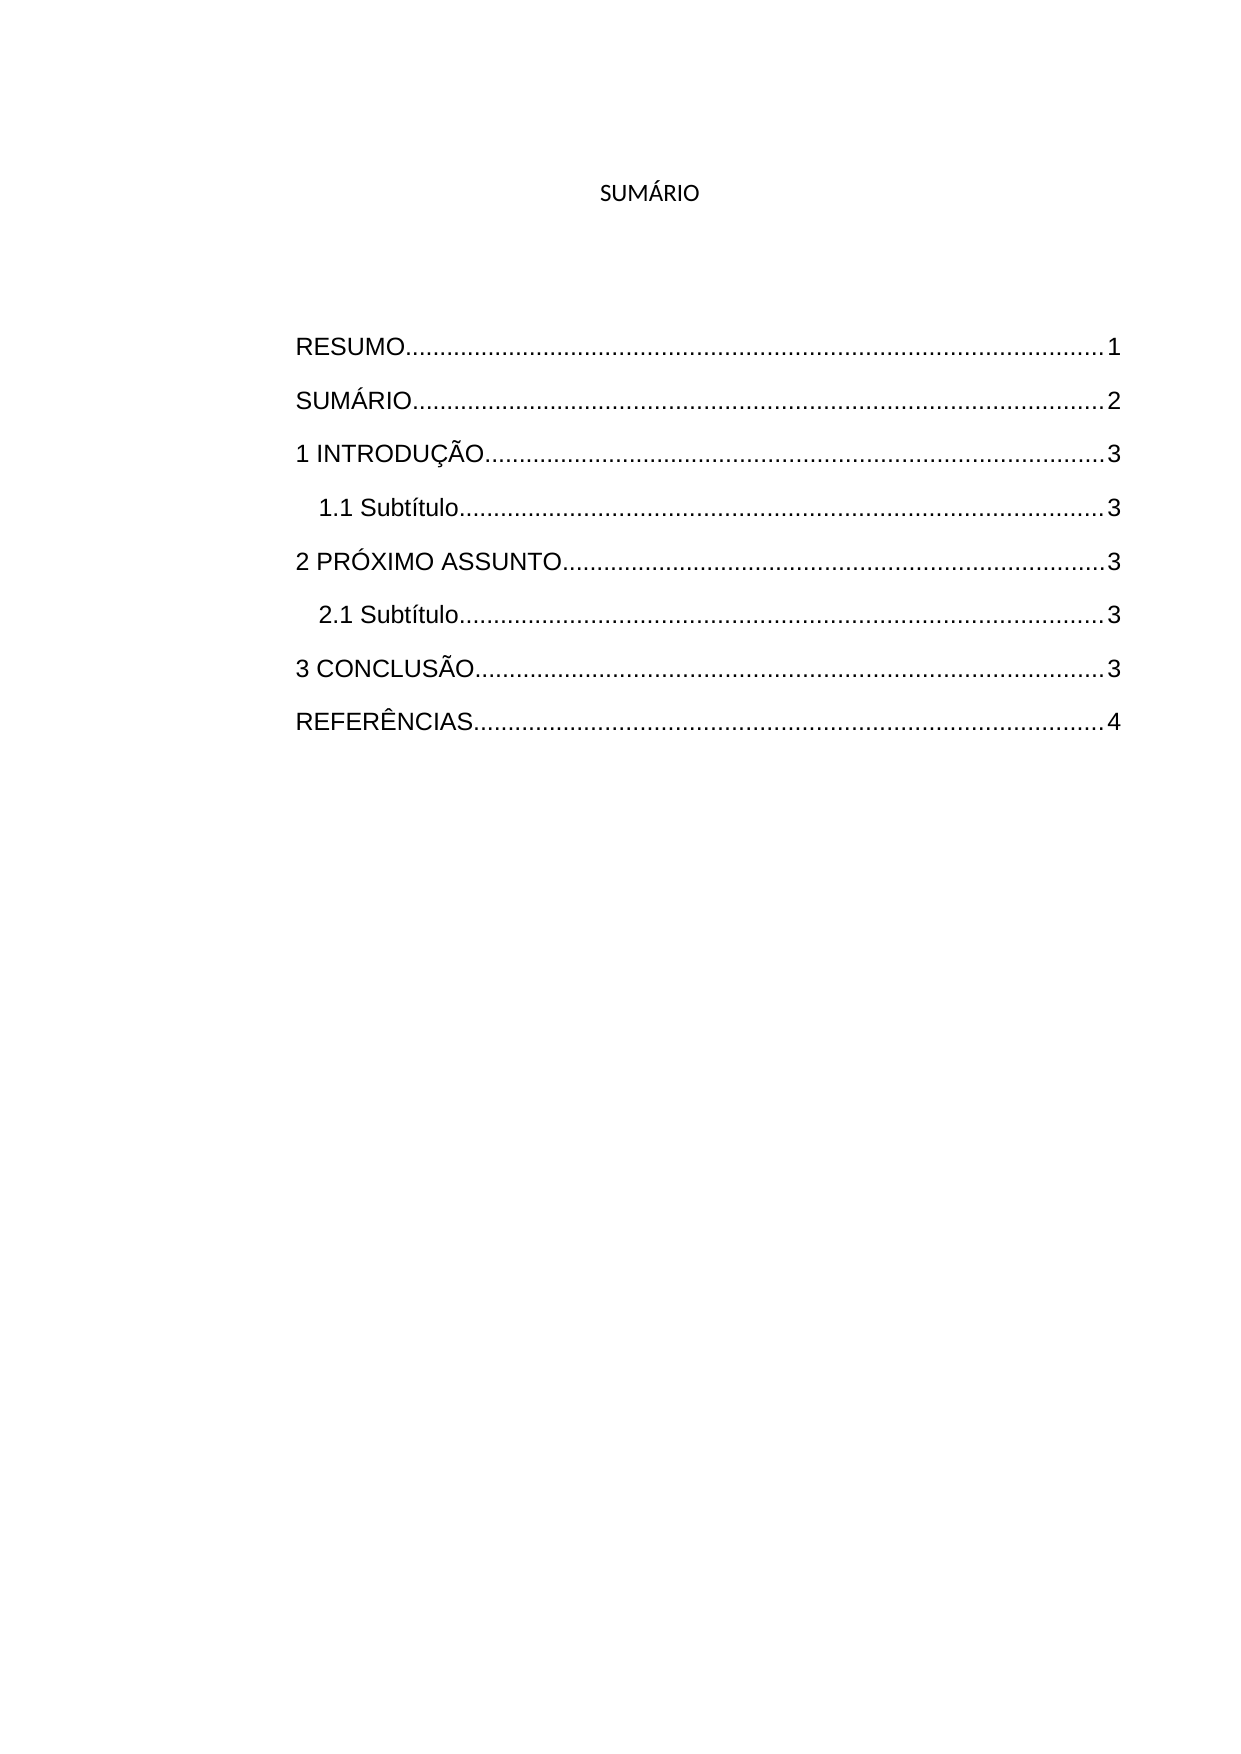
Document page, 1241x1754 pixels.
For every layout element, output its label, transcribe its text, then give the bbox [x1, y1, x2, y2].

subtitle SUMÁRIO [177, 177, 1122, 208]
